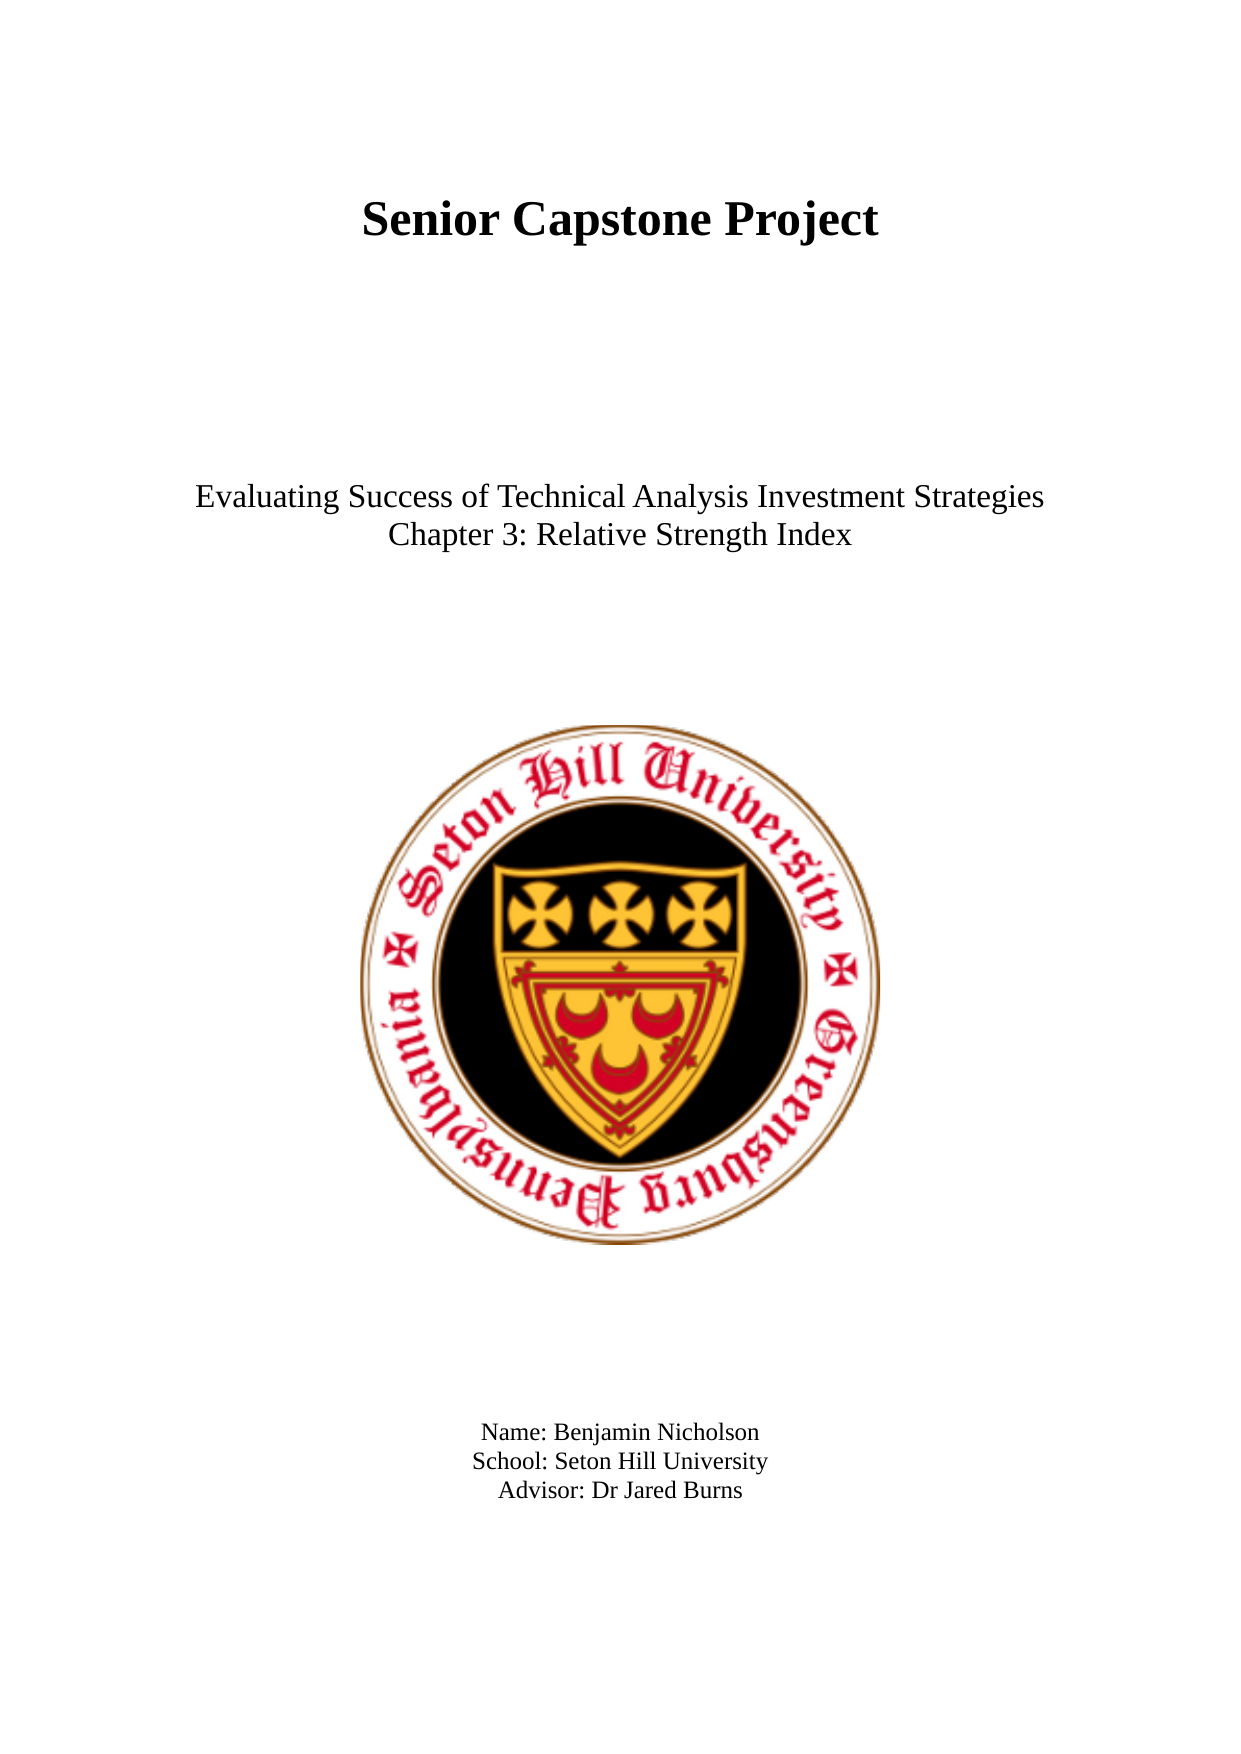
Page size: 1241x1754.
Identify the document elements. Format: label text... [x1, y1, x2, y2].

text Chapter 3: Relative Strength Index [150, 514, 1090, 552]
picture [360, 725, 880, 1245]
text Evaluating Success of Technical Analysis Investment Strategies [150, 476, 1090, 514]
text Name: Benjamin Nicholson [150, 1417, 1090, 1446]
text Senior Capstone Project [150, 188, 1090, 246]
text Advisor: Dr Jared Burns [150, 1475, 1090, 1503]
text School: Seton Hill University [150, 1446, 1090, 1475]
